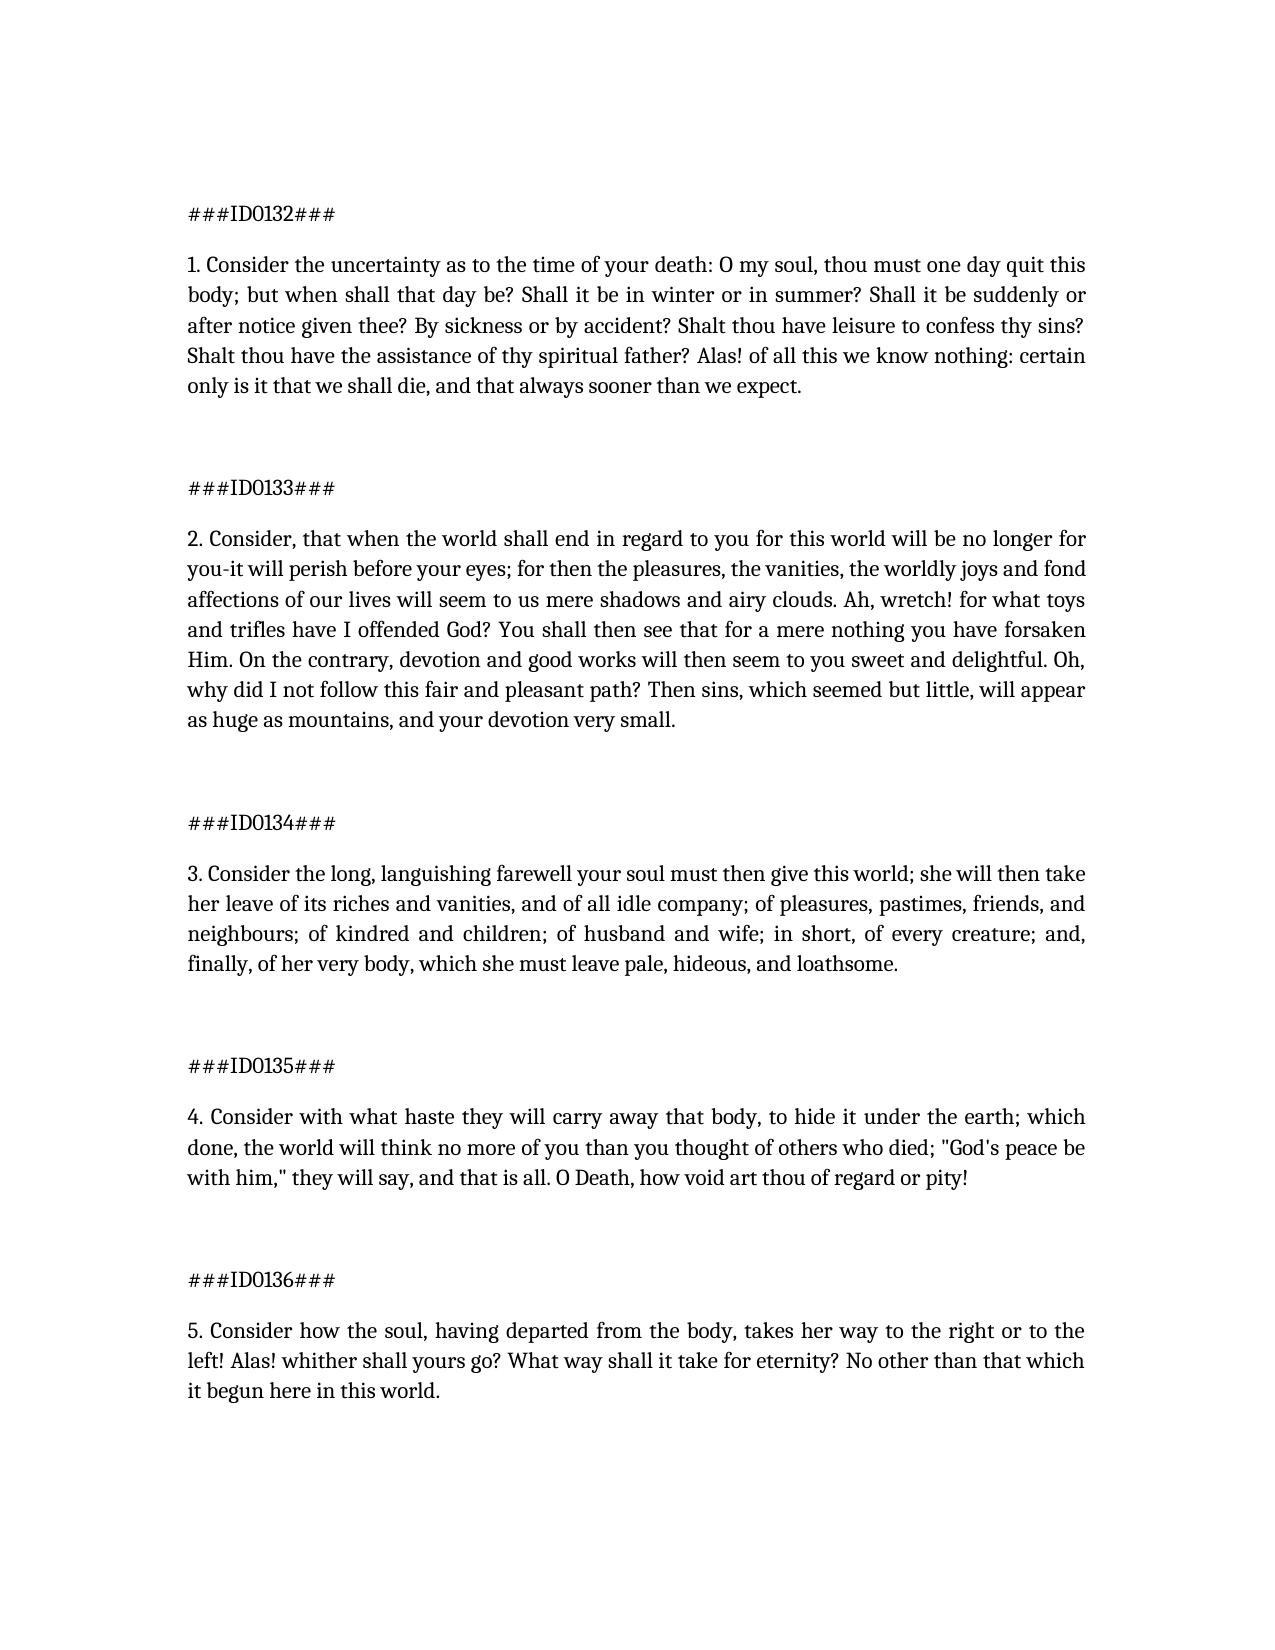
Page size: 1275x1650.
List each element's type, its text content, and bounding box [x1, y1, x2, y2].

text ###ID0135### [187, 1053, 1087, 1079]
text ###ID0134### [187, 809, 1087, 836]
text ###ID0136### [187, 1267, 1087, 1293]
text 3. Consider the long, languishing farewell your soul must then give this world; she will then take her leave of its riches and vanities, and of all idle company; of pleasures, pastimes, friends, and neighbours; of kindred and children; of husband and wife; in short, of every creature; and, finally, of her very body, which she must leave pale, hideous, and loathsome. [187, 860, 1087, 977]
text ###ID0133### [187, 475, 1087, 501]
text 2. Consider, that when the world shall end in regard to you for this world will be no longer for you-it will perish before your eyes; for then the pleasures, the vanities, the worldly joys and fond affections of our lives will seem to us mere shadows and airy clouds. Ah, wretch! for what toys and trifles have I offended God? You shall then see that for a mere nothing you have forsaken Him. On the contrary, devotion and good works will then seem to you sweet and delightful. Oh, why did I not follow this fair and pleasant path? Then sins, which seemed but little, will appear as huge as mountains, and your devotion very small. [187, 526, 1087, 734]
text ###ID0132### [187, 201, 1087, 227]
